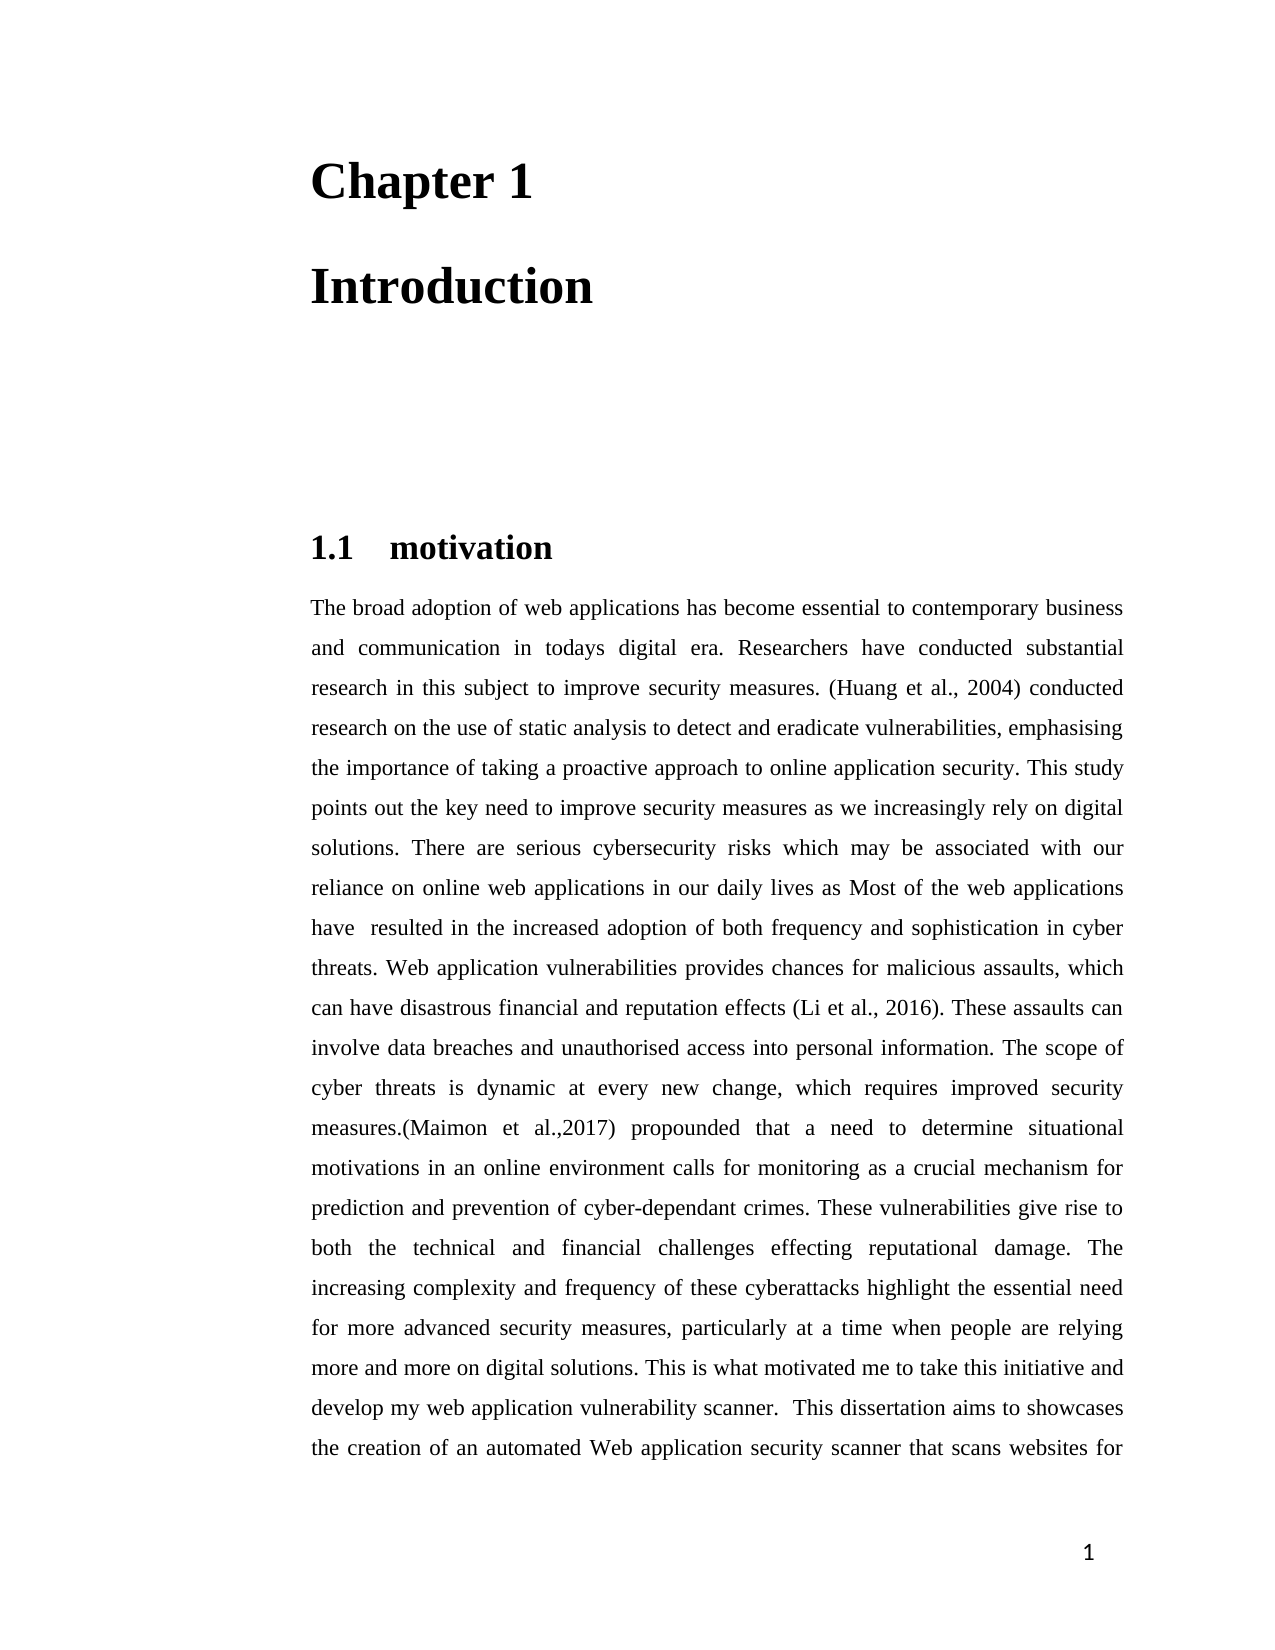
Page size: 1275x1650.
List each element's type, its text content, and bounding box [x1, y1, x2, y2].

text Chapter 1 [310, 150, 1125, 210]
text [310, 594, 1125, 1461]
subtitle 1.1 motivation [310, 526, 1125, 567]
subtitle Introduction [310, 255, 1125, 315]
